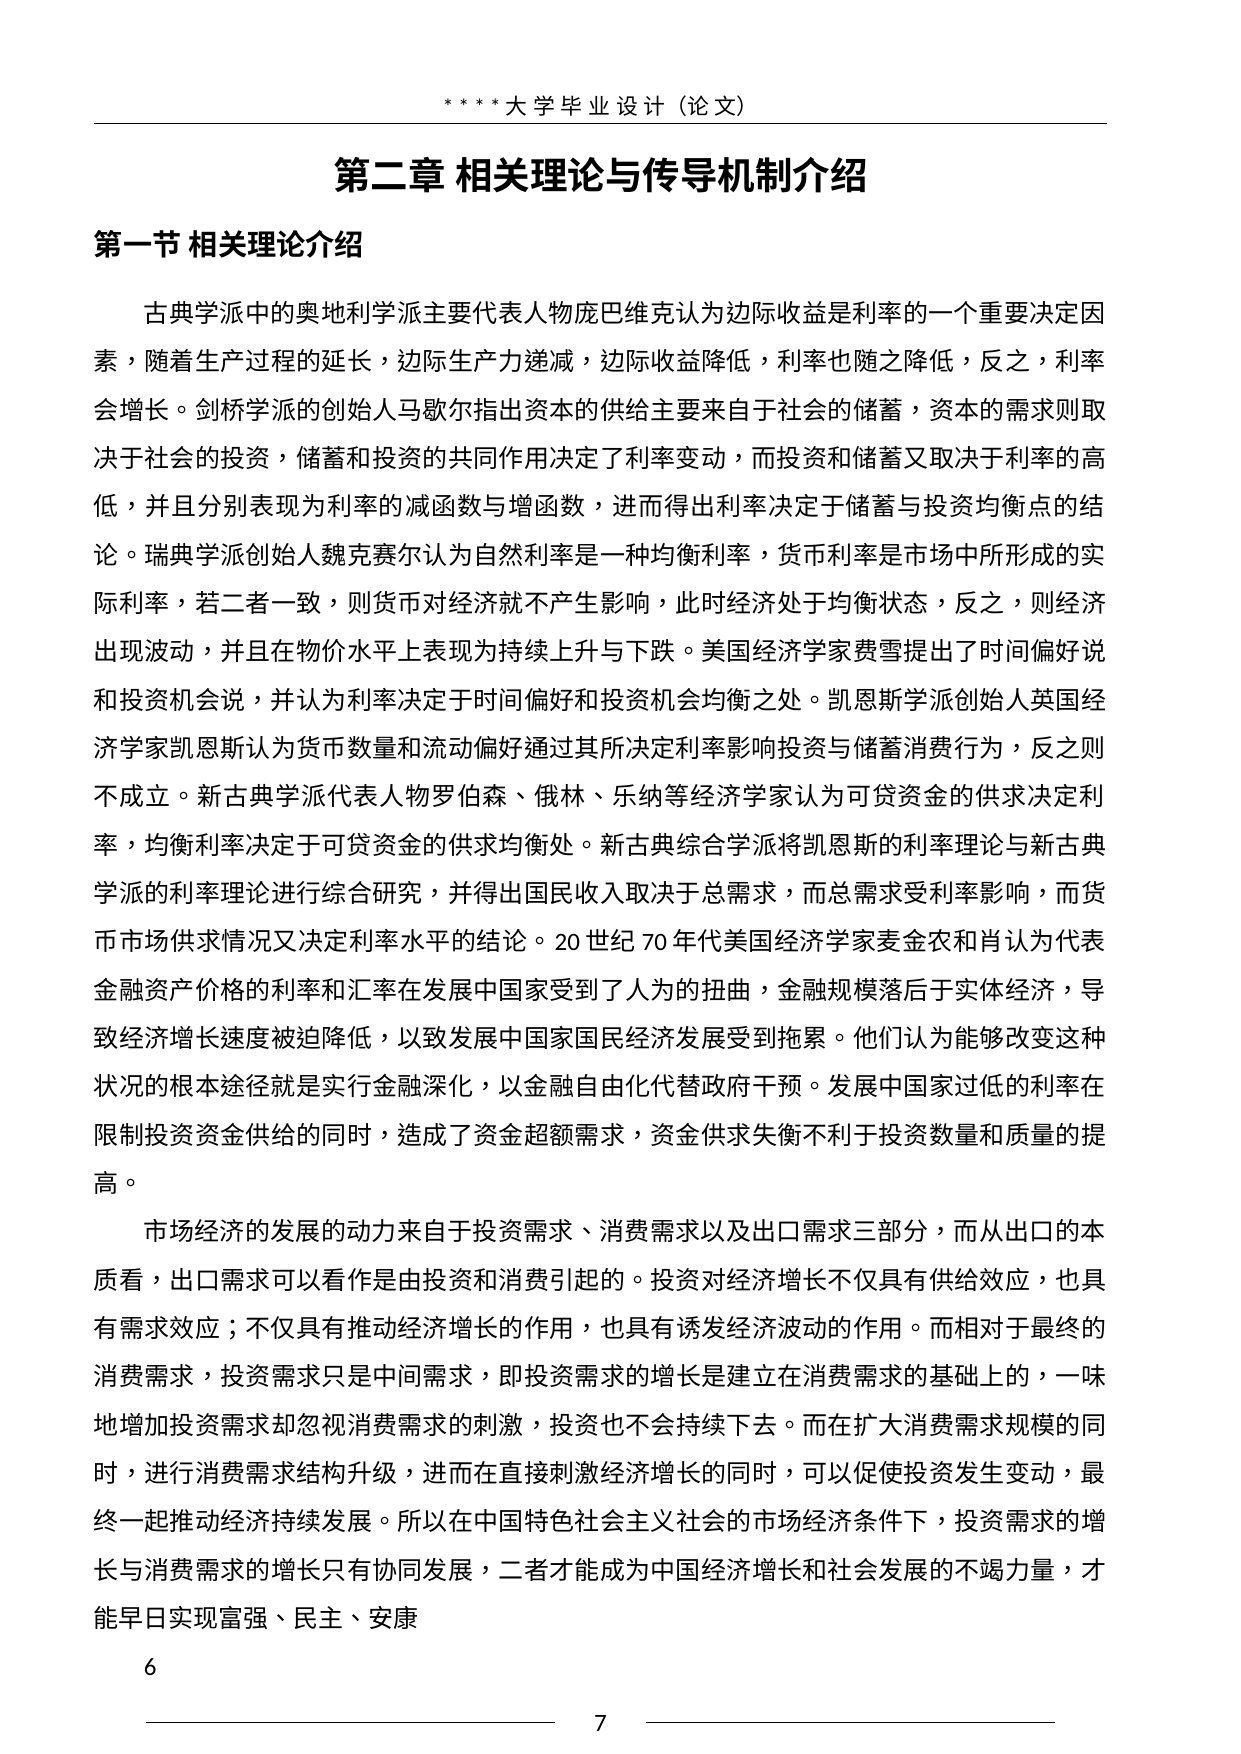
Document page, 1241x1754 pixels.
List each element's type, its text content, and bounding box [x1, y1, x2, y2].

subtitle 第一节 相关理论介绍 [94, 224, 1107, 264]
subtitle 第二章 相关理论与传导机制介绍 [94, 148, 1107, 200]
text 市场经济的发展的动力来自于投资需求、消费需求以及出口需求三部分，而从出口的本质看，出口需求可以看作是由投资和消费引起的。投资对经济增长不仅具有供给效应，也具有需求效应；不仅具有推动经济增长的作用，也具有诱发经济波动的作用。而相对于最终的消费需求，投资需求只是中间需求，即投资需求的增长是建立在消费需求的基础上的，一味地增加投资需求却忽视消费需求的刺激，投资也不会持续下去。而在扩大消费需求规模的同时，进行消费需求结构升级，进而在直接刺激经济增长的同时，可以促使投资发生变动，最终一起推动经济持续发展。所以在中国特色社会主义社会的市场经济条件下，投资需求的增长与消费需求的增长只有协同发展，二者才能成为中国经济增长和社会发展的不竭力量，才能早日实现富强、民主、安康 [94, 1199, 1107, 1634]
text 古典学派中的奥地利学派主要代表人物庞巴维克认为边际收益是利率的一个重要决定因素，随着生产过程的延长，边际生产力递减，边际收益降低，利率也随之降低，反之，利率会增长。剑桥学派的创始人马歇尔指出资本的供给主要来自于社会的储蓄，资本的需求则取决于社会的投资，储蓄和投资的共同作用决定了利率变动，而投资和储蓄又取决于利率的高低，并且分别表现为利率的减函数与增函数，进而得出利率决定于储蓄与投资均衡点的结论。瑞典学派创始人魏克赛尔认为自然利率是一种均衡利率，货币利率是市场中所形成的实际利率，若二者一致，则货币对经济就不产生影响，此时经济处于均衡状态，反之，则经济出现波动，并且在物价水平上表现为持续上升与下跌。美国经济学家费雪提出了时间偏好说和投资机会说，并认为利率决定于时间偏好和投资机会均衡之处。凯恩斯学派创始人英国经济学家凯恩斯认为货币数量和流动偏好通过其所决定利率影响投资与储蓄消费行为，反之则不成立。新古典学派代表人物罗伯森、俄林、乐纳等经济学家认为可贷资金的供求决定利率，均衡利率决定于可贷资金的供求均衡处。新古典综合学派将凯恩斯的利率理论与新古典学派的利率理论进行综合研究，并得出国民收入取决于总需求，而总需求受利率影响，而货币市场供求情况又决定利率水平的结论。20世纪70年代美国经济学家麦金农和肖认为代表金融资产价格的利率和汇率在发展中国家受到了人为的扭曲，金融规模落后于实体经济，导致经济增长速度被迫降低，以致发展中国家国民经济发展受到拖累。他们认为能够改变这种状况的根本途径就是实行金融深化，以金融自由化代替政府干预。发展中国家过低的利率在限制投资资金供给的同时，造成了资金超额需求，资金供求失衡不利于投资数量和质量的提高。 [94, 280, 1107, 1199]
text 6 [94, 1634, 1107, 1682]
